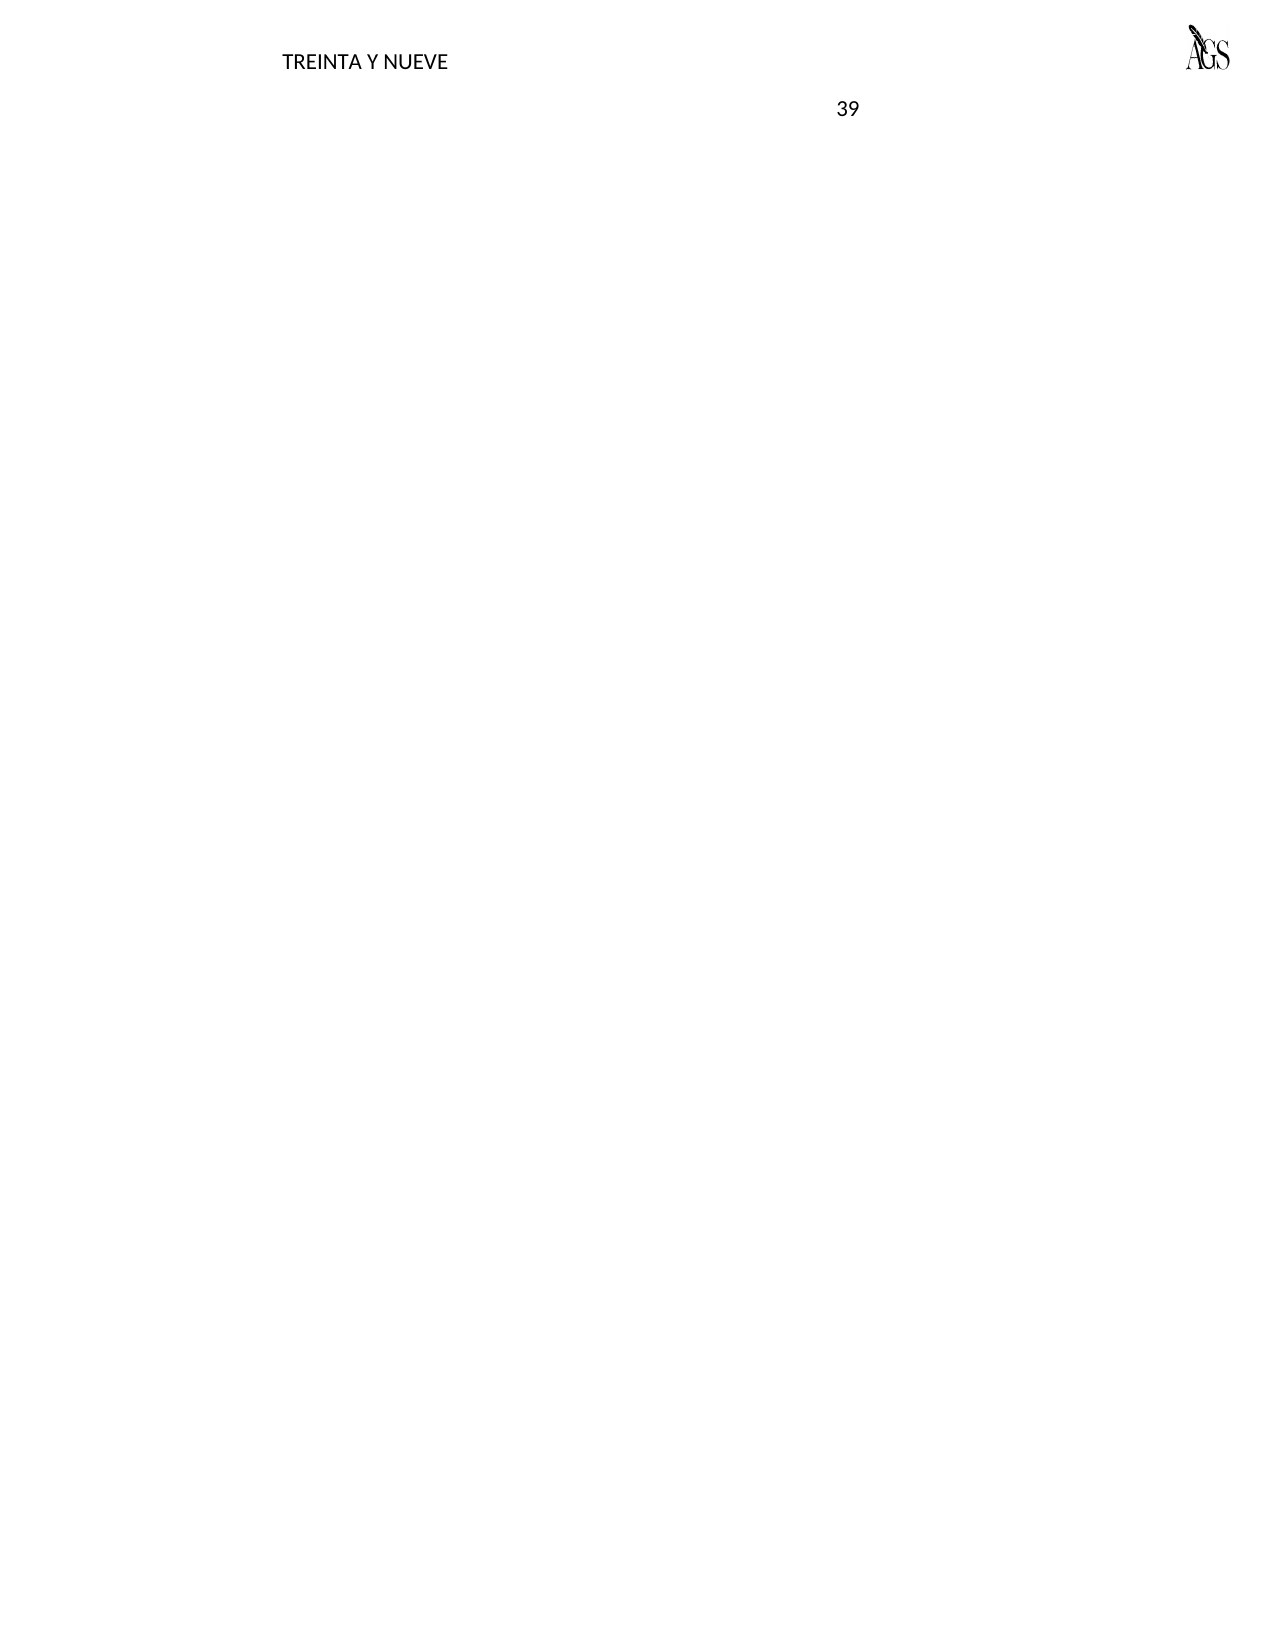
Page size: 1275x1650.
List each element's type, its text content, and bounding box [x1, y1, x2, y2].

picture [1185, 24, 1231, 70]
text 39 [25, 94, 1249, 122]
text TREINTA Y NUEVE [25, 25, 1249, 76]
